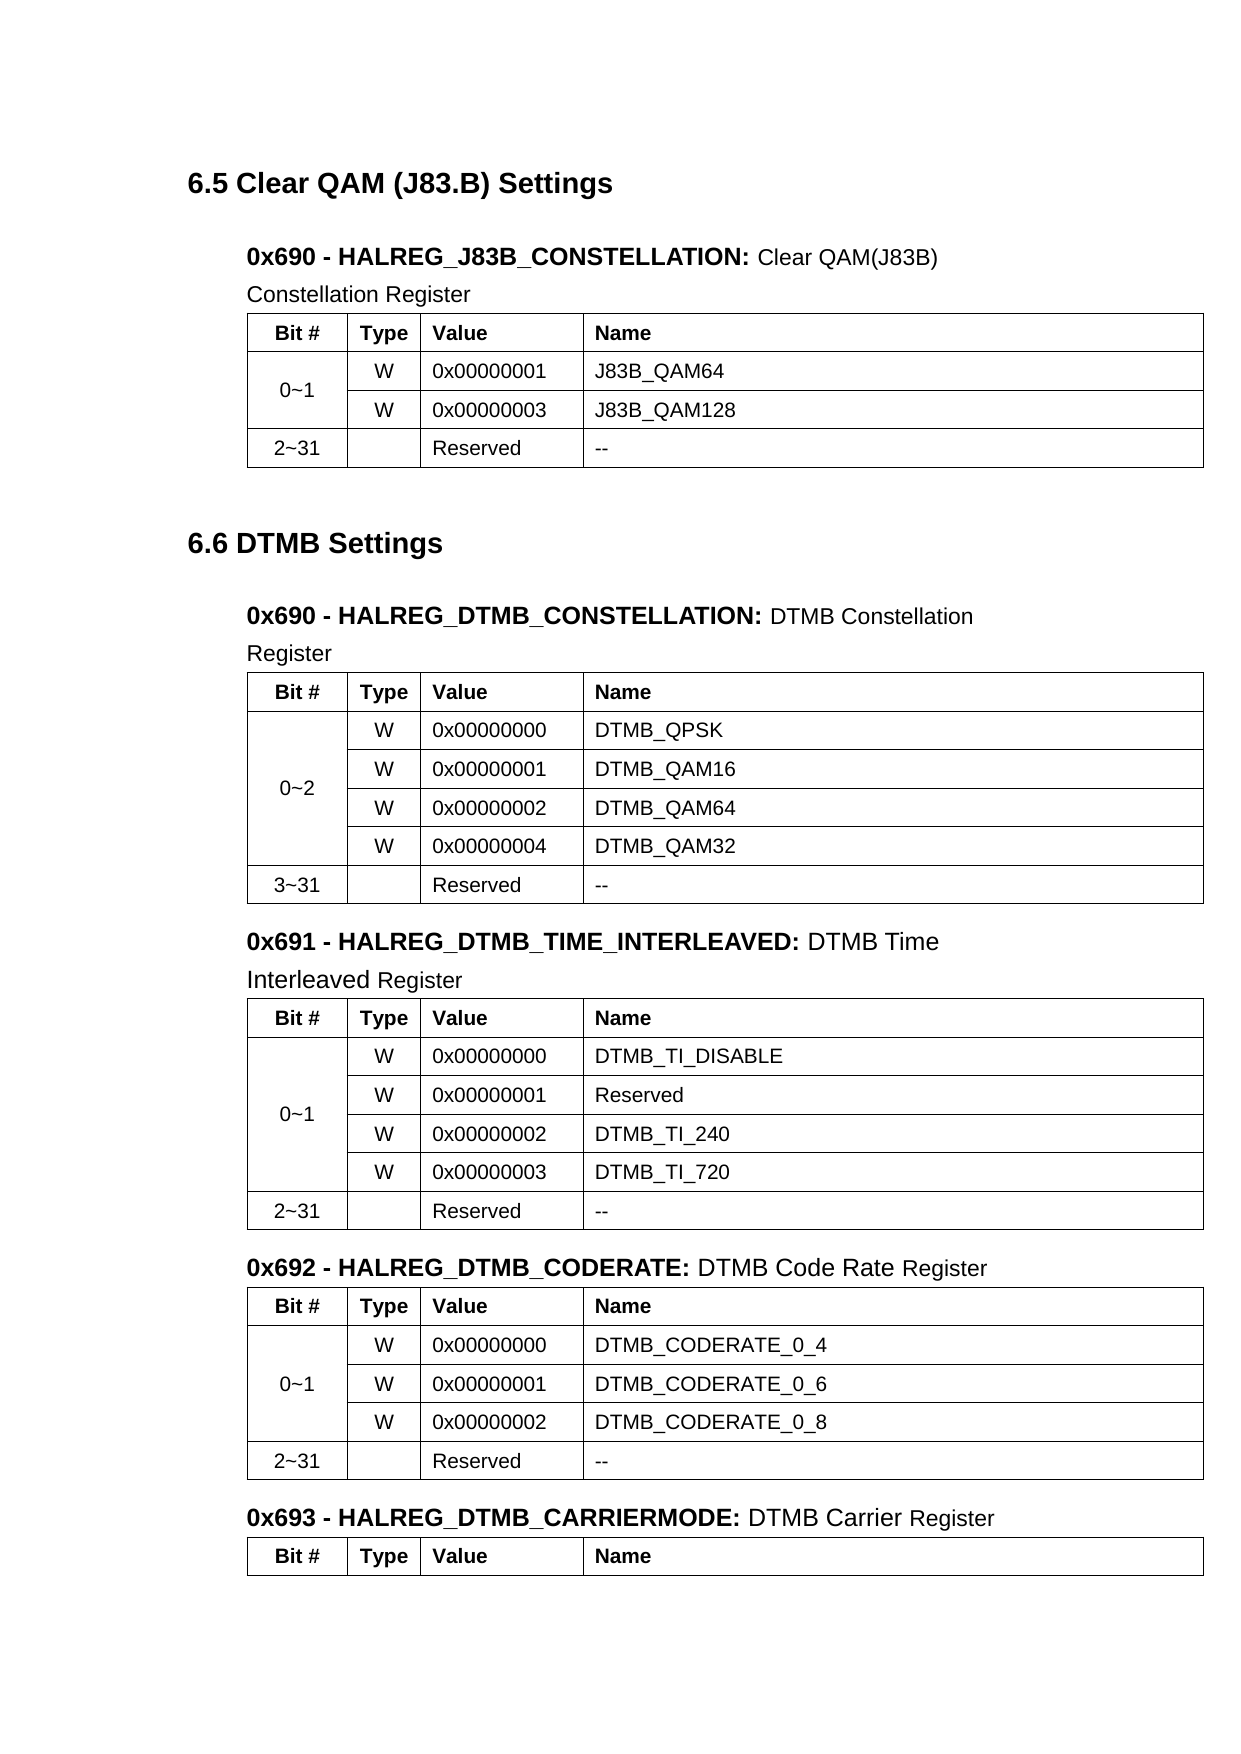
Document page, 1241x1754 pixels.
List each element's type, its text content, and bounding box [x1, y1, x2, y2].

table_cell Reserved [421, 1192, 583, 1229]
table_cell DTMB_CODERATE_0_4 [584, 1326, 1203, 1364]
table_cell 0~1 [248, 1038, 347, 1191]
table_cell DTMB_QAM64 [584, 789, 1203, 826]
table_cell 0x00000003 [421, 391, 583, 428]
table_header Value [421, 999, 583, 1037]
table_cell 0x00000001 [421, 750, 583, 788]
text 0x690 - HALREG_DTMB_CONSTELLATION: DTMB Constellation Register [246, 597, 1053, 672]
table_header Bit # [248, 999, 347, 1037]
table_cell Reserved [421, 866, 583, 903]
table_cell 0x00000003 [421, 1153, 583, 1191]
table_cell 0~1 [248, 1326, 347, 1441]
table_cell 0x00000002 [421, 789, 583, 826]
table_cell DTMB_CODERATE_0_8 [584, 1403, 1203, 1441]
table_header Bit # [248, 673, 347, 711]
table_cell Reserved [421, 1442, 583, 1479]
table_cell J83B_QAM64 [584, 352, 1203, 389]
text 0x692 - HALREG_DTMB_CODERATE: DTMB Code Rate Register [246, 1249, 1053, 1287]
table_header Bit # [248, 1538, 347, 1575]
table_header Value [421, 1538, 583, 1575]
table_cell -- [584, 866, 1203, 903]
table_cell 2~31 [248, 1192, 347, 1229]
table_cell Reserved [421, 429, 583, 467]
table_cell DTMB_QPSK [584, 712, 1203, 749]
table_header Type [348, 673, 420, 711]
table_cell [348, 1192, 420, 1229]
table_header Bit # [248, 314, 347, 351]
table_header Type [348, 1288, 420, 1325]
table_header Name [584, 1288, 1203, 1325]
table_cell 0x00000000 [421, 712, 583, 749]
table_cell 0x00000000 [421, 1038, 583, 1075]
table_cell 2~31 [248, 429, 347, 467]
table_cell 0x00000001 [421, 1365, 583, 1402]
table_header Type [348, 314, 420, 351]
table_header Value [421, 1288, 583, 1325]
table_cell 2~31 [248, 1442, 347, 1479]
table_cell W [348, 1403, 420, 1441]
subtitle 6.6 DTMB Settings [187, 524, 1053, 561]
table_header Type [348, 999, 420, 1037]
table_header Name [584, 999, 1203, 1037]
table_cell W [348, 712, 420, 749]
table_cell DTMB_QAM32 [584, 827, 1203, 865]
text 0x693 - HALREG_DTMB_CARRIERMODE: DTMB Carrier Register [246, 1499, 1053, 1537]
table_header Name [584, 314, 1203, 351]
table_cell DTMB_TI_240 [584, 1115, 1203, 1152]
table_cell 0x00000000 [421, 1326, 583, 1364]
table_header Name [584, 1538, 1203, 1575]
table_header Value [421, 673, 583, 711]
table_cell DTMB_TI_DISABLE [584, 1038, 1203, 1075]
table_cell 0x00000004 [421, 827, 583, 865]
table_cell -- [584, 1192, 1203, 1229]
table_cell 3~31 [248, 866, 347, 903]
table_cell W [348, 750, 420, 788]
table_header Type [348, 1538, 420, 1575]
table_cell 0x00000001 [421, 1076, 583, 1114]
table_header Bit # [248, 1288, 347, 1325]
table_cell -- [584, 1442, 1203, 1479]
table_cell [348, 429, 420, 467]
table_cell -- [584, 429, 1203, 467]
table_cell DTMB_QAM16 [584, 750, 1203, 788]
table_cell 0x00000002 [421, 1403, 583, 1441]
table_cell W [348, 1326, 420, 1364]
subtitle 6.5 Clear QAM (J83.B) Settings [187, 164, 1053, 202]
table_cell 0~1 [248, 352, 347, 428]
table_cell 0x00000002 [421, 1115, 583, 1152]
table_header Value [421, 314, 583, 351]
table_cell W [348, 1076, 420, 1114]
table_header Name [584, 673, 1203, 711]
table_cell 0~2 [248, 712, 347, 865]
table_cell W [348, 1365, 420, 1402]
table_cell [348, 866, 420, 903]
table_cell [348, 1442, 420, 1479]
table_cell 0x00000001 [421, 352, 583, 389]
table_cell DTMB_CODERATE_0_6 [584, 1365, 1203, 1402]
table_cell W [348, 391, 420, 428]
table_cell W [348, 1038, 420, 1075]
table_cell W [348, 1153, 420, 1191]
text 0x690 - HALREG_J83B_CONSTELLATION: Clear QAM(J83B) Constellation Register [246, 237, 1053, 312]
table_cell W [348, 789, 420, 826]
text 0x691 - HALREG_DTMB_TIME_INTERLEAVED: DTMB Time Interleaved Register [246, 923, 1053, 998]
table_cell Reserved [584, 1076, 1203, 1114]
table_cell DTMB_TI_720 [584, 1153, 1203, 1191]
table_cell W [348, 827, 420, 865]
table_cell W [348, 1115, 420, 1152]
table_cell J83B_QAM128 [584, 391, 1203, 428]
table_cell W [348, 352, 420, 389]
